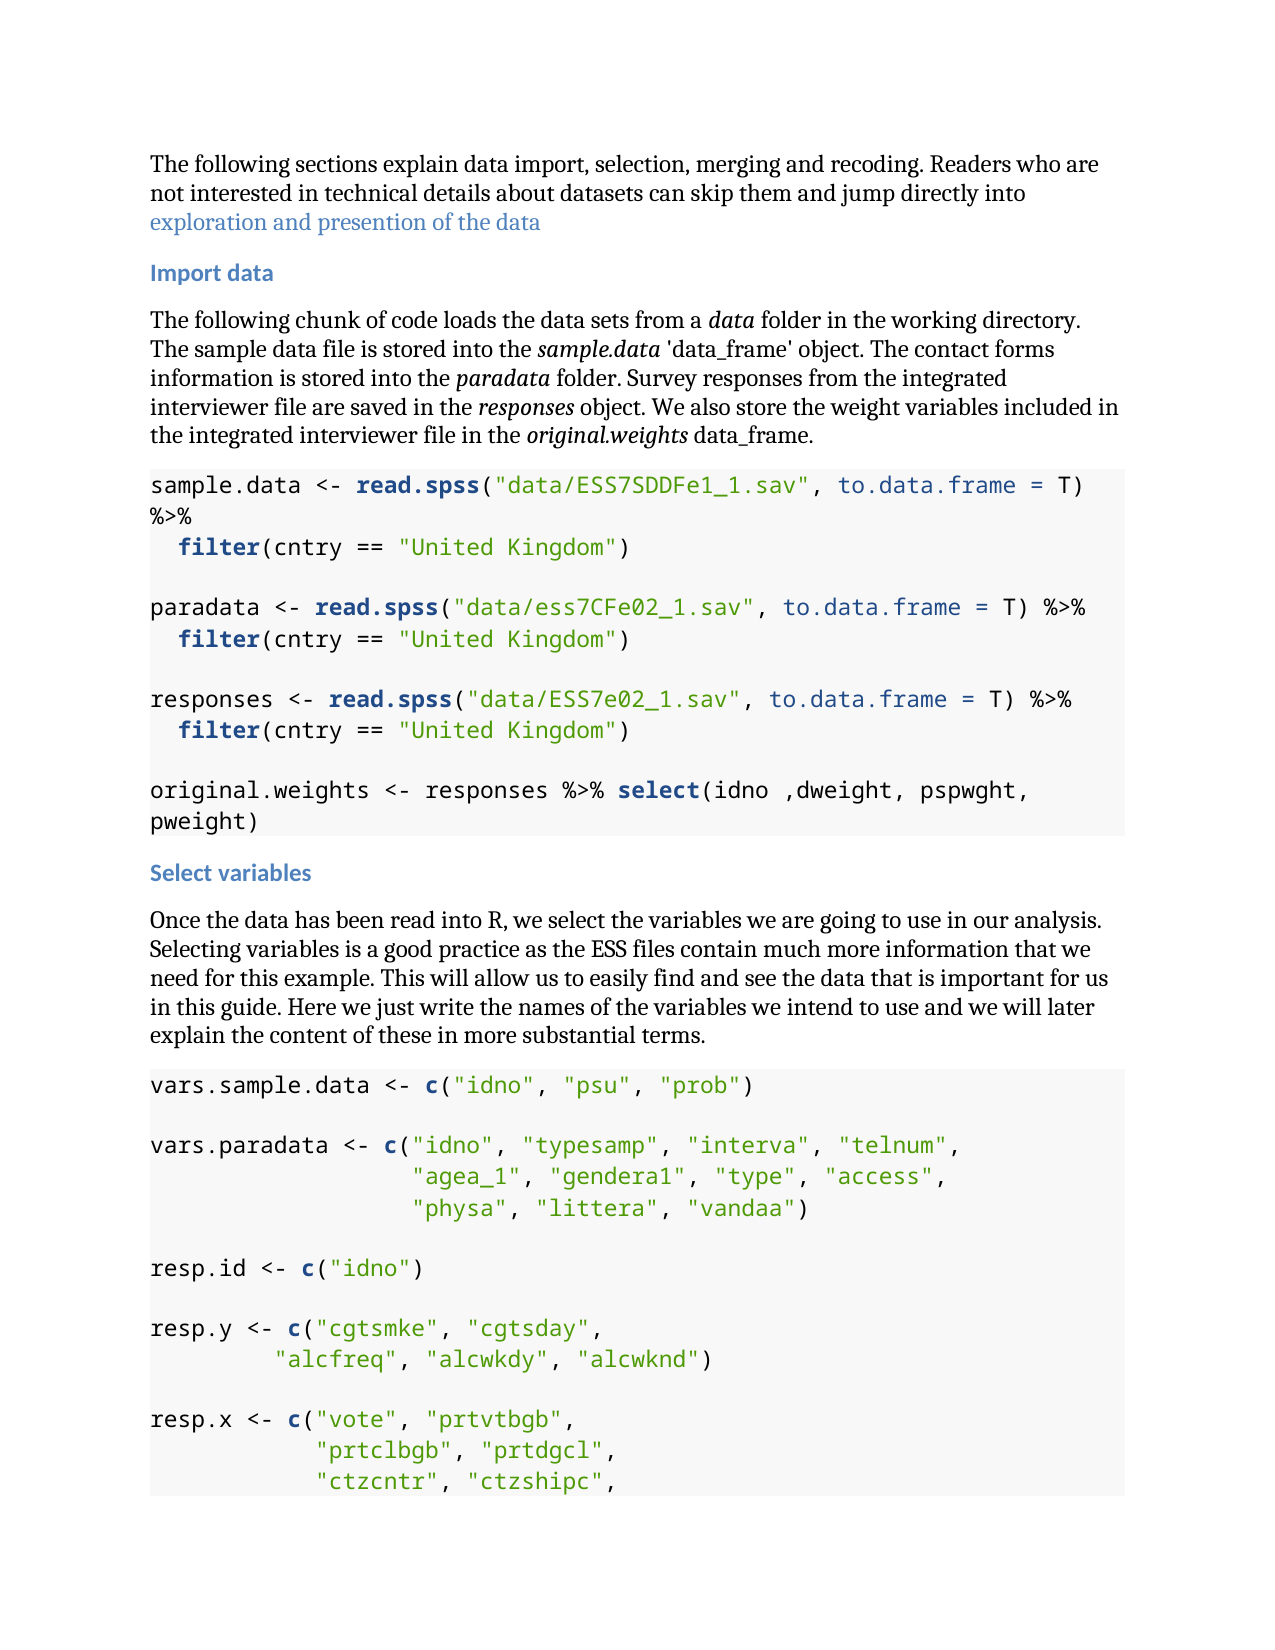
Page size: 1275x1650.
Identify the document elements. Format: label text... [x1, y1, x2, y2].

subtitle Import data [150, 257, 1125, 288]
text The following sections explain data import, selection, merging and recoding. Readers who are not interested in technical details about datasets can skip them and jump directly into exploration and presention of the data [150, 150, 1125, 236]
subtitle Select variables [150, 857, 1125, 888]
text Once the data has been read into R, we select the variables we are going to use in our analysis. Selecting variables is a good practice as the ESS files contain much more information that we need for this example. This will allow us to easily find and see the data that is important for us in this guide. Here we just write the names of the variables we intend to use and we will later explain the content of these in more substantial terms. [150, 906, 1125, 1050]
text sample.data <- read.spss("data/ESS7SDDFe1_1.sav", to.data.frame = T) %>% filter(cntry == "United Kingdom") paradata <- read.spss("data/ess7CFe02_1.sav", to.data.frame = T) %>% filter(cntry == "United Kingdom") responses <- read.spss("data/ESS7e02_1.sav", to.data.frame = T) %>% filter(cntry == "United Kingdom") original.weights <- responses %>% select(idno ,dweight, pspwght, pweight) [150, 469, 1125, 836]
text The following chunk of code loads the data sets from a data folder in the working directory. The sample data file is stored into the sample.data 'data_frame' object. The contact forms information is stored into the paradata folder. Survey responses from the integrated interviewer file are saved in the responses object. We also store the weight variables included in the integrated interviewer file in the original.weights data_frame. [150, 306, 1125, 450]
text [150, 1069, 1125, 1496]
